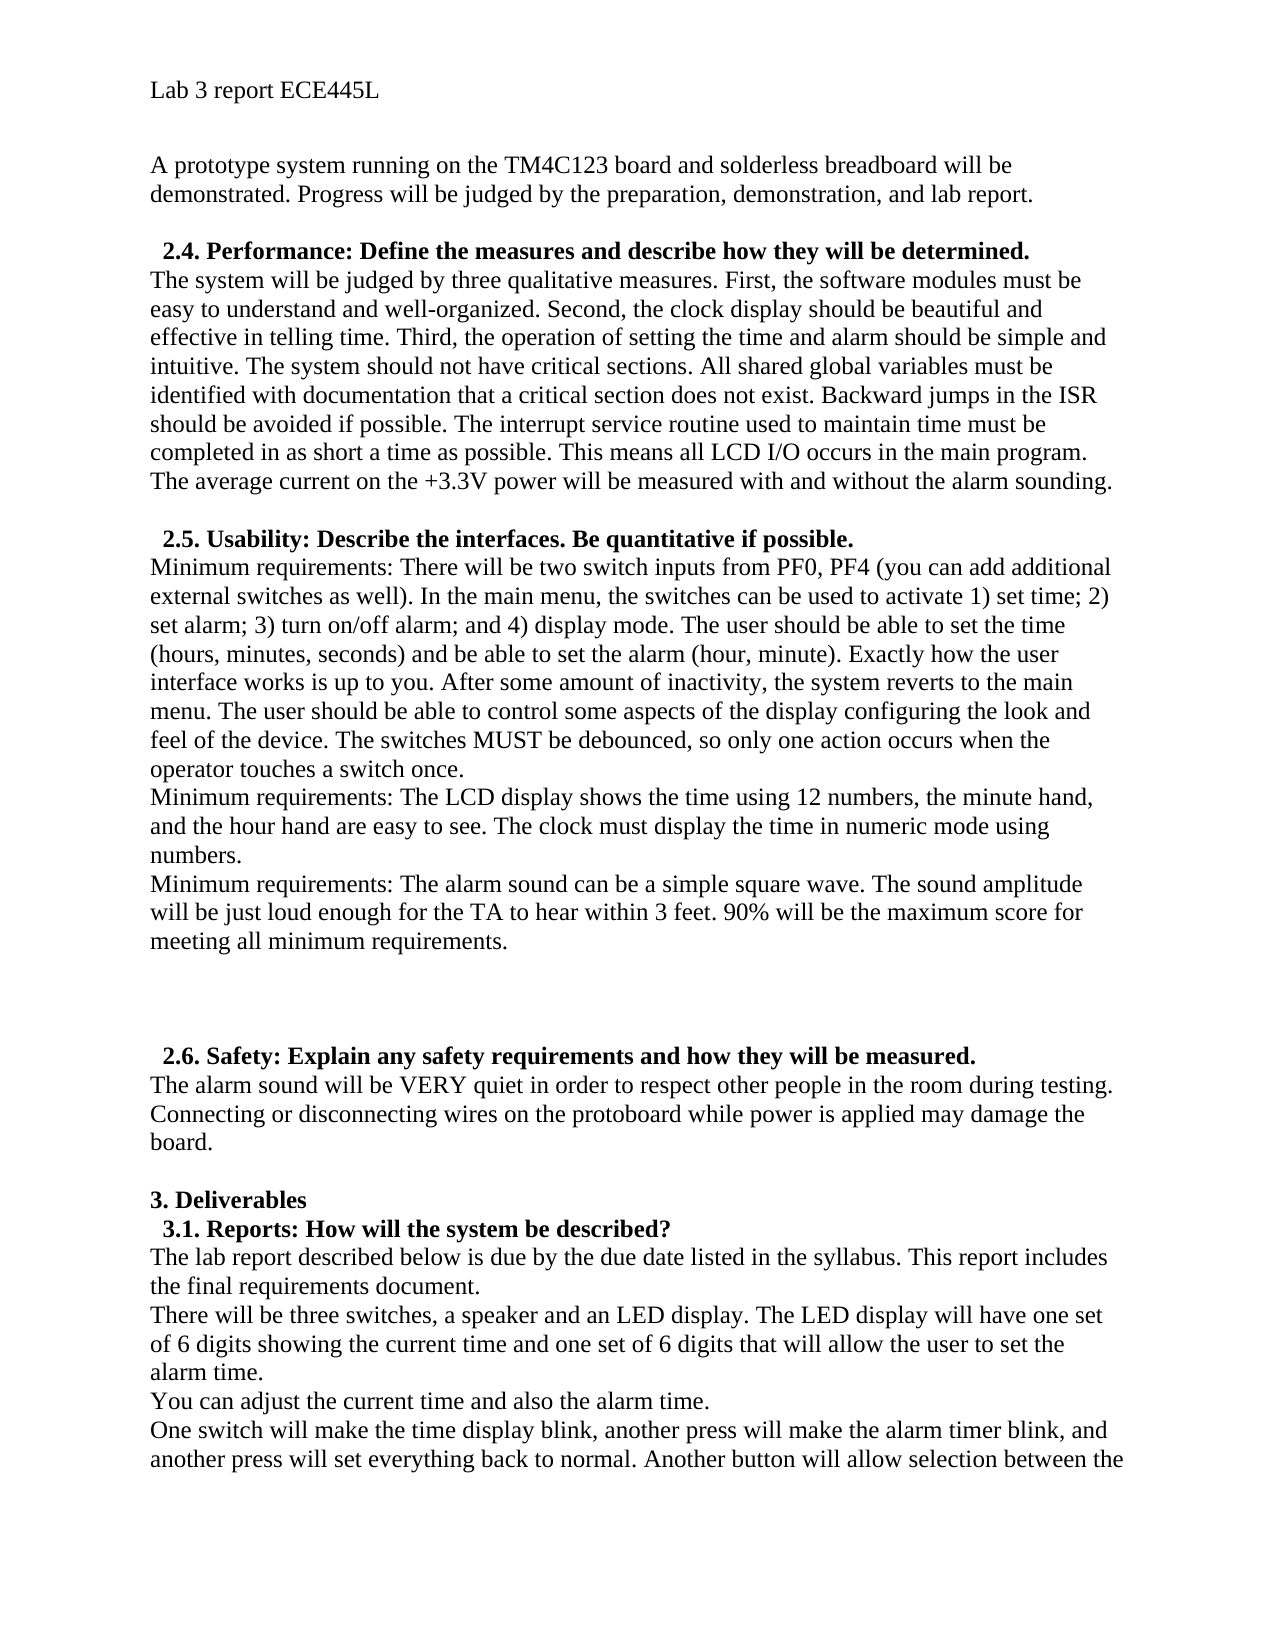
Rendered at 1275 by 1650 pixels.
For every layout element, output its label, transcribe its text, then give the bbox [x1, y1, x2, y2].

text The alarm sound will be VERY quiet in order to respect other people in the room during testing. Connecting or disconnecting wires on the protoboard while power is applied may damage the board. [150, 1070, 1125, 1156]
text Minimum requirements: The alarm sound can be a simple square wave. The sound amplitude will be just loud enough for the TA to hear within 3 feet. 90% will be the maximum score for meeting all minimum requirements. [150, 869, 1125, 955]
text 3.1. Reports: How will the system be described? [150, 1214, 1125, 1242]
text Minimum requirements: There will be two switch inputs from PF0, PF4 (you can add additional external switches as well). In the main menu, the switches can be used to activate 1) set time; 2) set alarm; 3) turn on/off alarm; and 4) display mode. The user should be able to set the time (hours, minutes, seconds) and be able to set the alarm (hour, minute). Exactly how the user interface works is up to you. After some amount of inactivity, the system reverts to the main menu. The user should be able to control some aspects of the display configuring the look and feel of the device. The switches MUST be debounced, so only one action occurs when the operator touches a switch once. [150, 552, 1125, 782]
text There will be three switches, a speaker and an LED display. The LED display will have one set of 6 digits showing the current time and one set of 6 digits that will allow the user to set the alarm time. You can adjust the current time and also the alarm time. [150, 1300, 1125, 1415]
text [150, 1415, 1125, 1472]
text A prototype system running on the TM4C123 board and solderless breadboard will be demonstrated. Progress will be judged by the preparation, demonstration, and lab report. [150, 150, 1125, 207]
text 2.6. Safety: Explain any safety requirements and how they will be measured. [150, 1041, 1125, 1070]
text Minimum requirements: The LCD display shows the time using 12 numbers, the minute hand, and the hour hand are easy to see. The clock must display the time in numeric mode using numbers. [150, 782, 1125, 869]
text 3. Deliverables [150, 1185, 1125, 1214]
text The system will be judged by three qualitative measures. First, the software modules must be easy to understand and well-organized. Second, the clock display should be beautiful and effective in telling time. Third, the operation of setting the time and alarm should be simple and intuitive. The system should not have critical sections. All shared global variables must be identified with documentation that a critical section does not exist. Backward jumps in the ISR should be avoided if possible. The interrupt service routine used to maintain time must be completed in as short a time as possible. This means all LCD I/O occurs in the main program. The average current on the +3.3V power will be measured with and without the alarm sounding. [150, 265, 1125, 495]
text 2.4. Performance: Define the measures and describe how they will be determined. [150, 236, 1125, 265]
text The lab report described below is due by the due date listed in the syllabus. This report includes the final requirements document. [150, 1242, 1125, 1300]
text 2.5. Usability: Describe the interfaces. Be quantitative if possible. [150, 524, 1125, 552]
